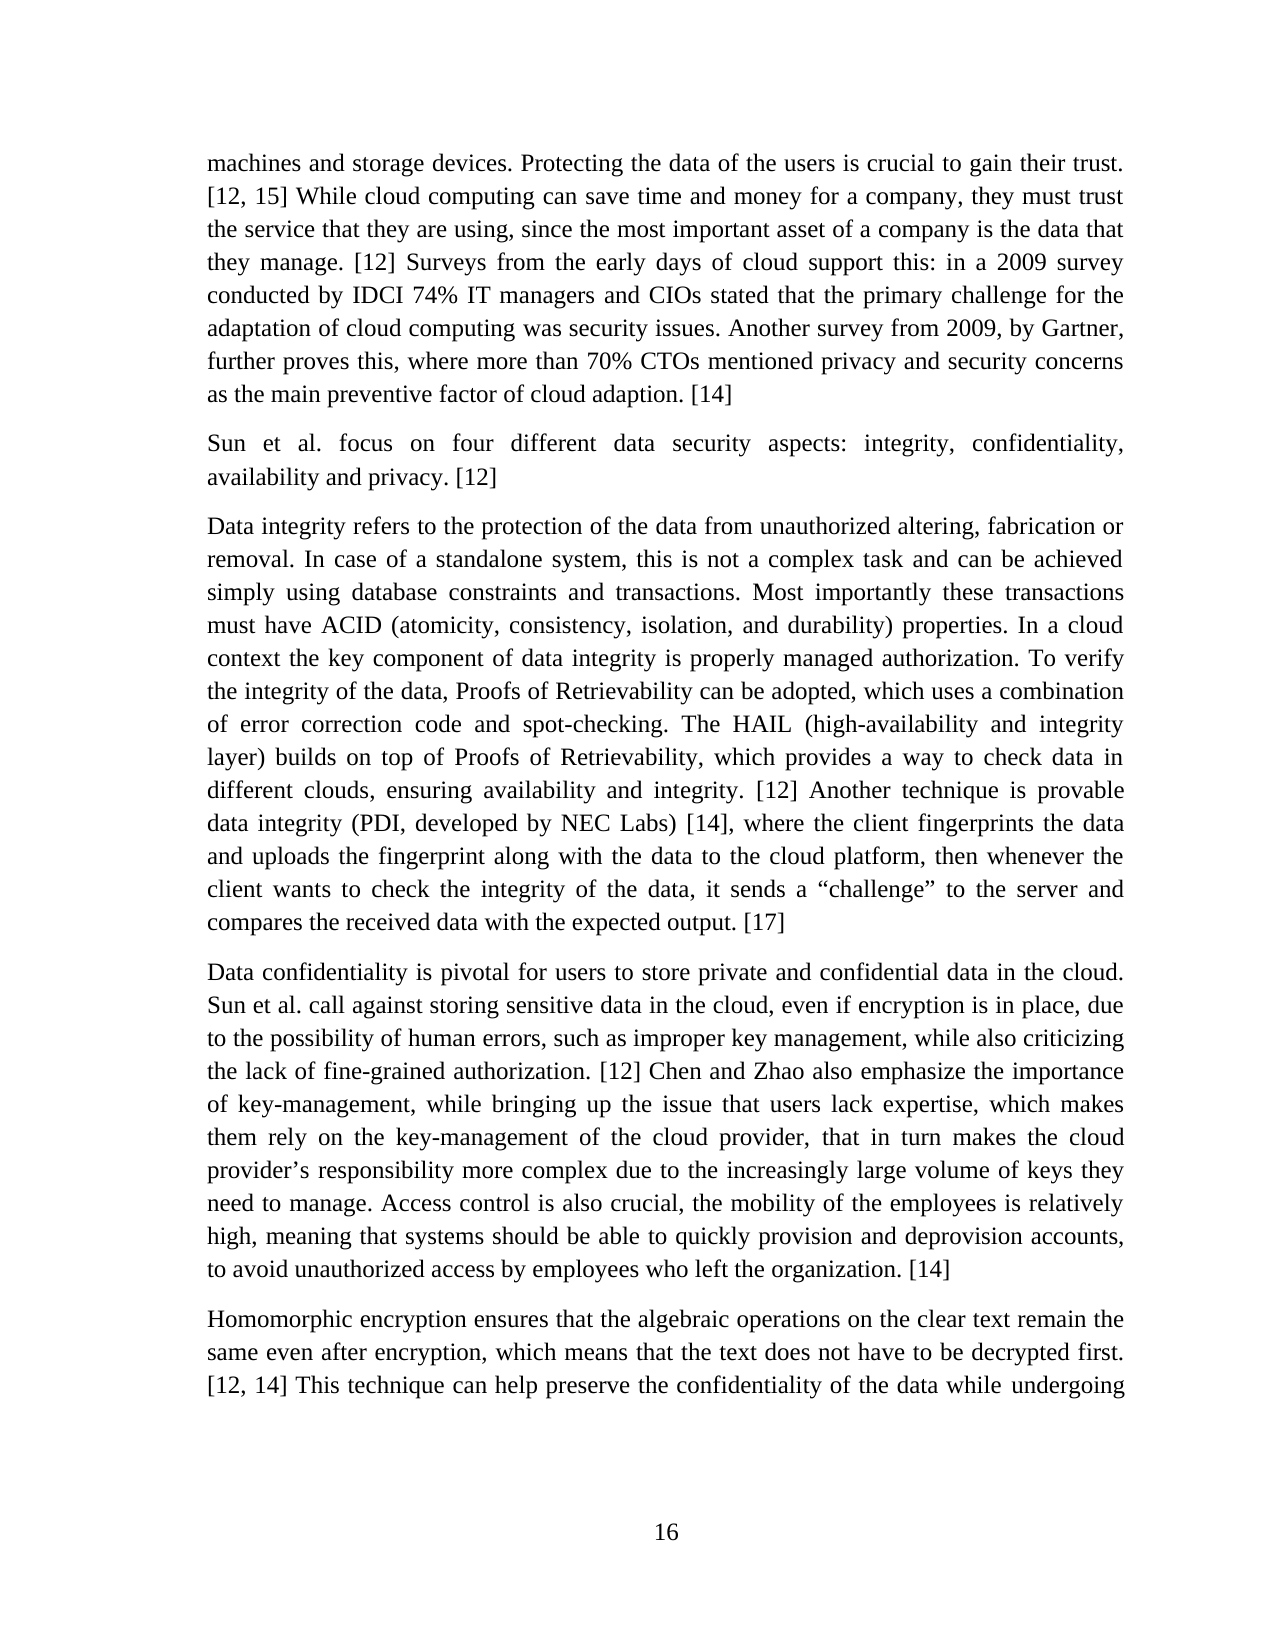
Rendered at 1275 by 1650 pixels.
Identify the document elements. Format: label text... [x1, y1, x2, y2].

text Data integrity refers to the protection of the data from unauthorized altering, fabrication or removal. In case of a standalone system, this is not a complex task and can be achieved simply using database constraints and transactions. Most importantly these transactions must have ACID (atomicity, consistency, isolation, and durability) properties. In a cloud context the key component of data integrity is properly managed authorization. To verify the integrity of the data, Proofs of Retrievability can be adopted, which uses a combination of error correction code and spot-checking. The HAIL (high-availability and integrity layer) builds on top of Proofs of Retrievability, which provides a way to check data in different clouds, ensuring availability and integrity. Another technique is provable data integrity (PDI, developed by NEC Labs), where the client fingerprints the data and uploads the fingerprint along with the data to the cloud platform, then whenever the client wants to check the integrity of the data, it sends a “challenge” to the server and compares the received data with the expected output. [207, 511, 1125, 936]
text Sun et al. focus on four different data security aspects: integrity, confidentiality, availability and privacy. [207, 428, 1125, 490]
text Data confidentiality is pivotal for users to store private and confidential data in the cloud. Sun et al. call against storing sensitive data in the cloud, even if encryption is in place, due to the possibility of human errors, such as improper key management, while also criticizing the lack of fine-grained authorization. Chen and Zhao also emphasize the importance of key-management, while bringing up the issue that users lack expertise, which makes them rely on the key-management of the cloud provider, that in turn makes the cloud provider’s responsibility more complex due to the increasingly large volume of keys they need to manage. Access control is also crucial, the mobility of the employees is relatively high, meaning that systems should be able to quickly provision and deprovision accounts, to avoid unauthorized access by employees who left the organization. [207, 957, 1125, 1283]
